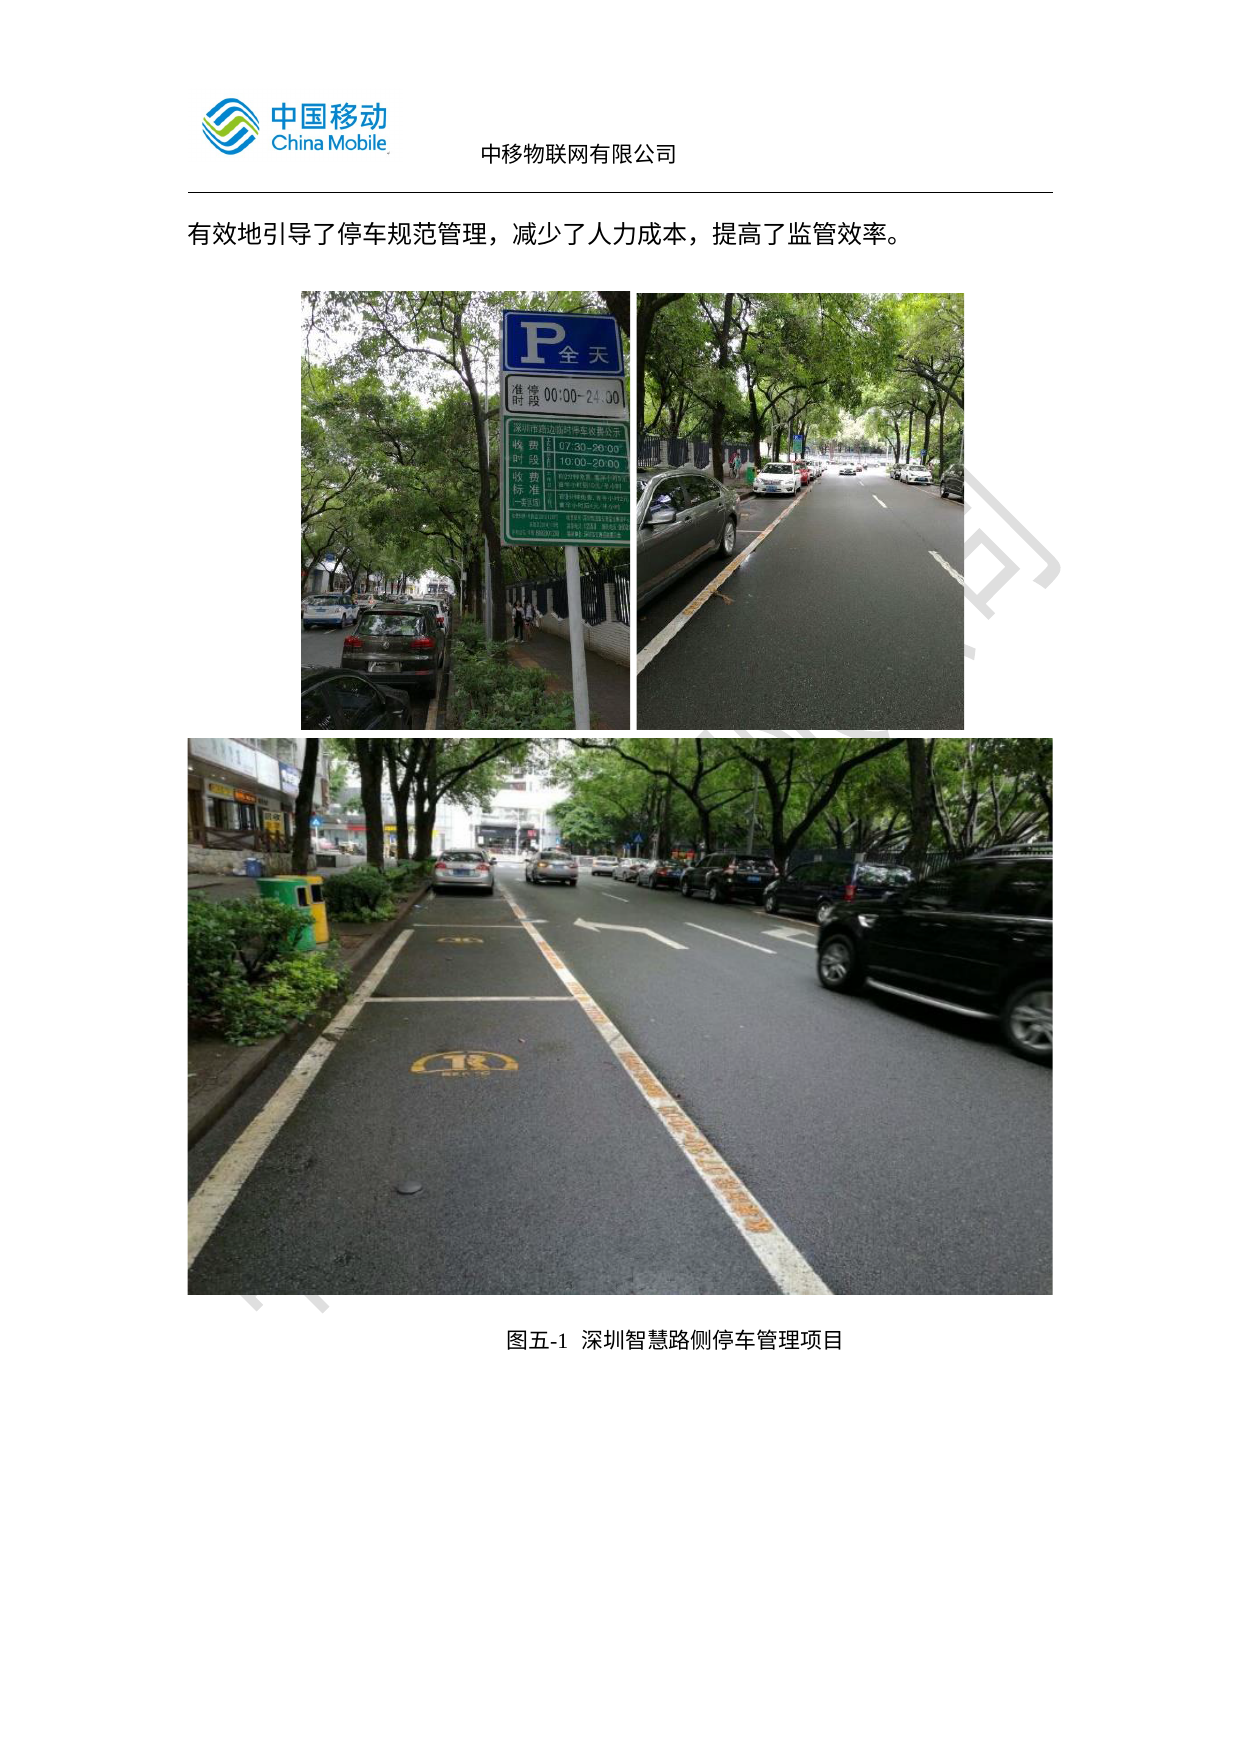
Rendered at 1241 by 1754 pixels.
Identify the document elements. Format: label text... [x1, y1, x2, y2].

text 深圳智慧路侧停车管理项目 [506, 1323, 1053, 1356]
text 系统运行后，通过实时泊位状态数据采集，再进行数据发布和停车引导，不仅缩短了市民的停车时间，提高了停车效率，还实现了准确的计时计费功能，有效地引导了停车规范管理，减少了人力成本，提高了监管效率。 [187, 200, 1053, 265]
picture [187, 88, 404, 162]
